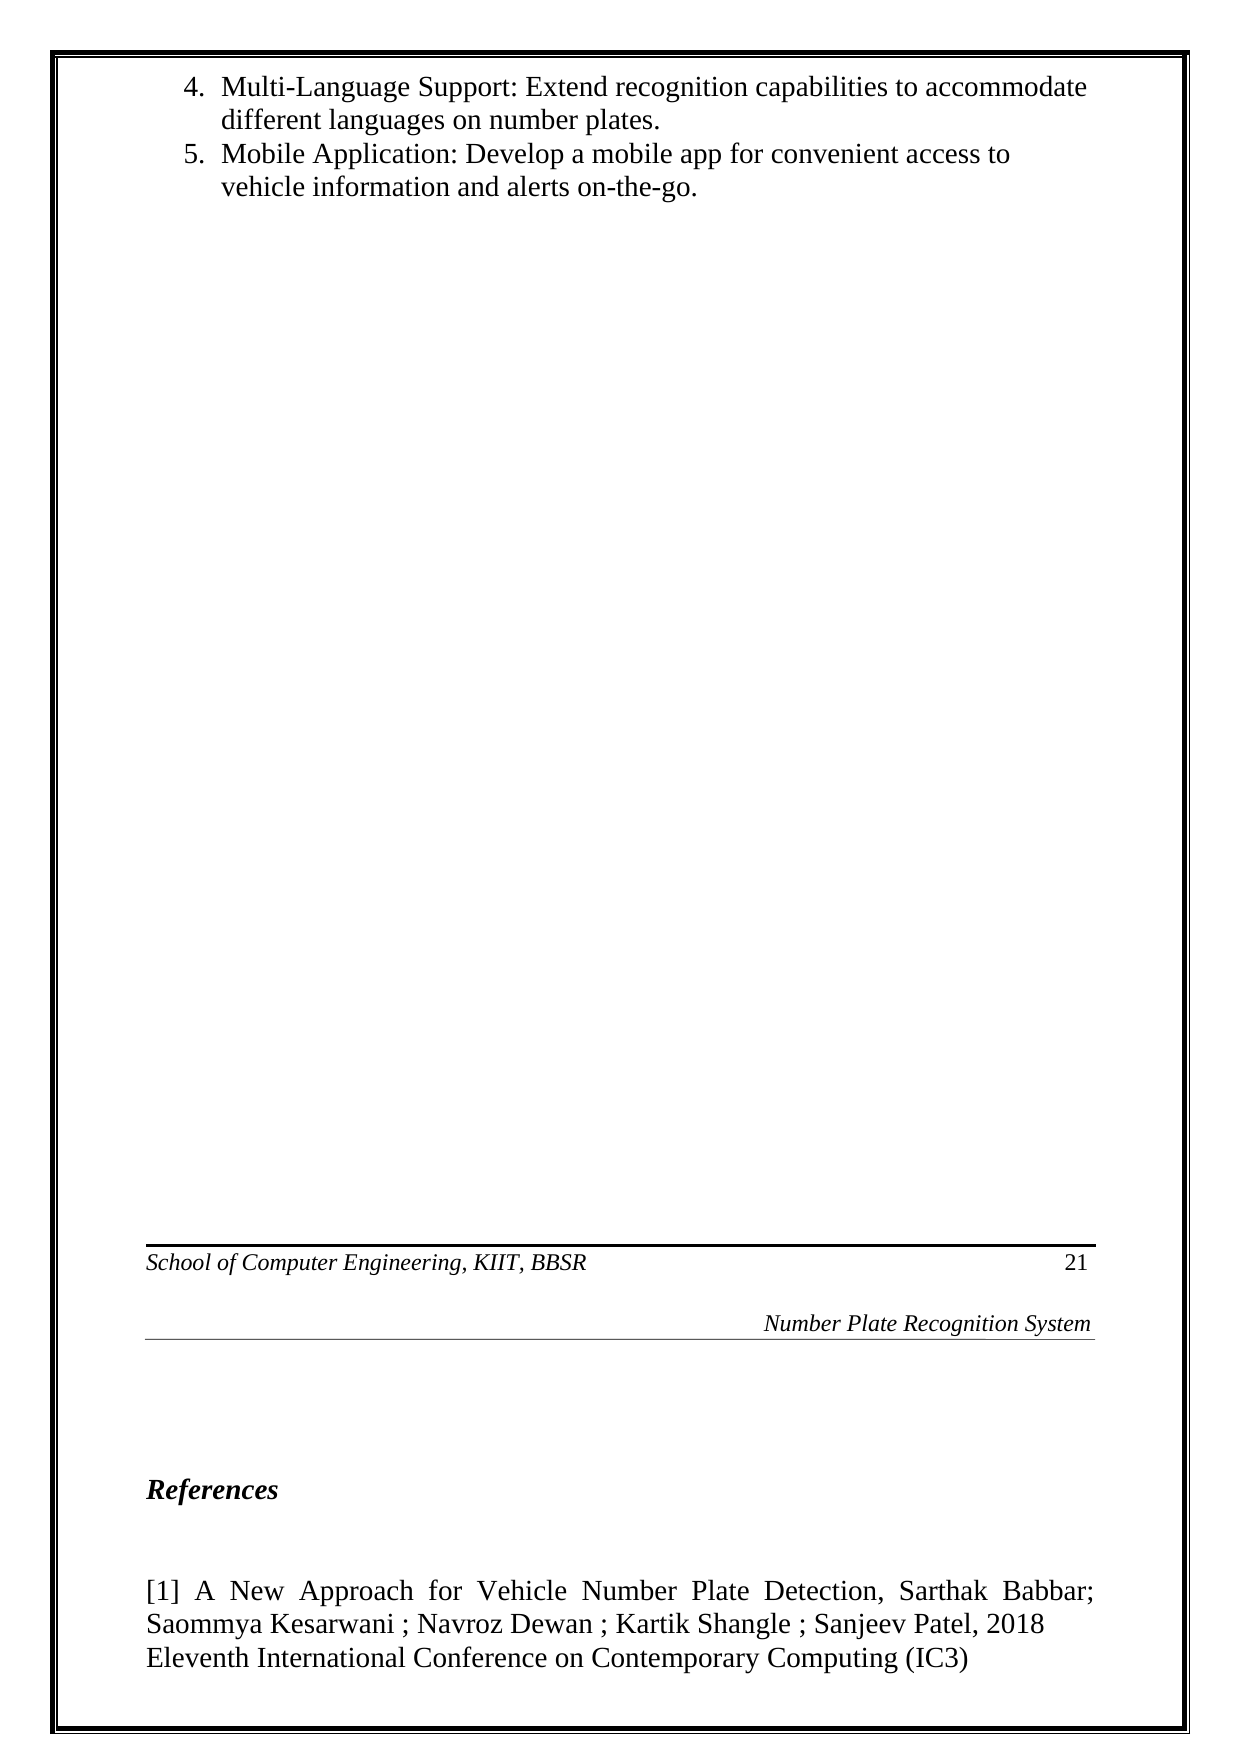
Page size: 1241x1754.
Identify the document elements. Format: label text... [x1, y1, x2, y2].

text Number Plate Recognition System [146, 1309, 1094, 1336]
text Eleventh International Conference on Contemporary Computing (IC3) [146, 1640, 1096, 1674]
text [1] A New Approach for Vehicle Number Plate Detection, Sarthak Babbar; Saommya Kesarwani ; Navroz Dewan ; Kartik Shangle ; Sanjeev Patel, 2018 [146, 1573, 1096, 1640]
text School of Computer Engineering, KIIT, BBSR 21 [146, 1247, 1096, 1275]
list Multi-Language Support: Extend recognition capabilities to accommodate different languages on number plates. [183, 69, 1096, 136]
text References [146, 1472, 1096, 1506]
list Mobile Application: Develop a mobile app for convenient access to vehicle information and alerts on-the-go. [183, 136, 1096, 203]
